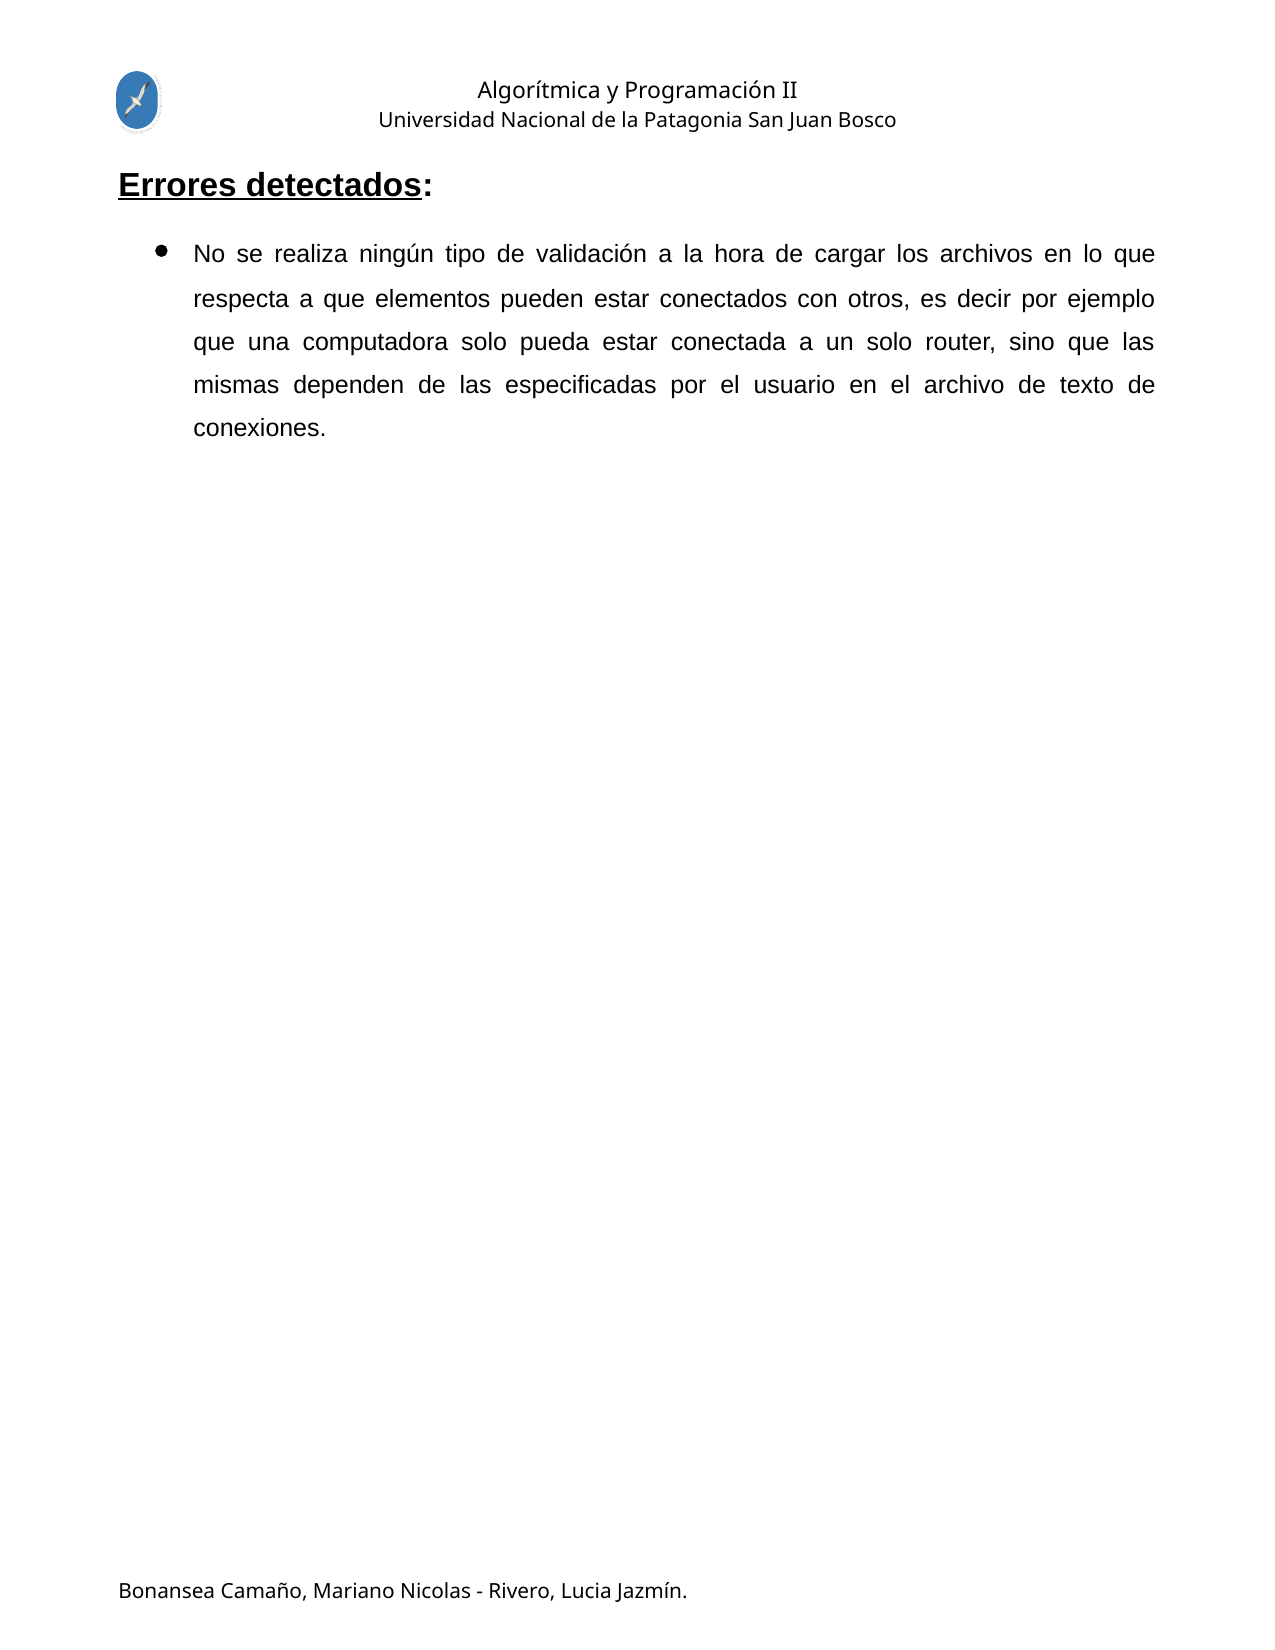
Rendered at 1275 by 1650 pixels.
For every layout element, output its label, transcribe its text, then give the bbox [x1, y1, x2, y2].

text Errores detectados: [118, 165, 1157, 203]
list No se realiza ningún tipo de validación a la hora de cargar los archivos en lo que respecta a que elementos pueden estar conectados con otros, es decir por ejemplo que una computadora solo pueda estar conectada a un solo router, sino que las mismas dependen de las especificadas por el usuario en el archivo de texto de conexiones. [156, 239, 1157, 442]
picture [116, 71, 162, 134]
